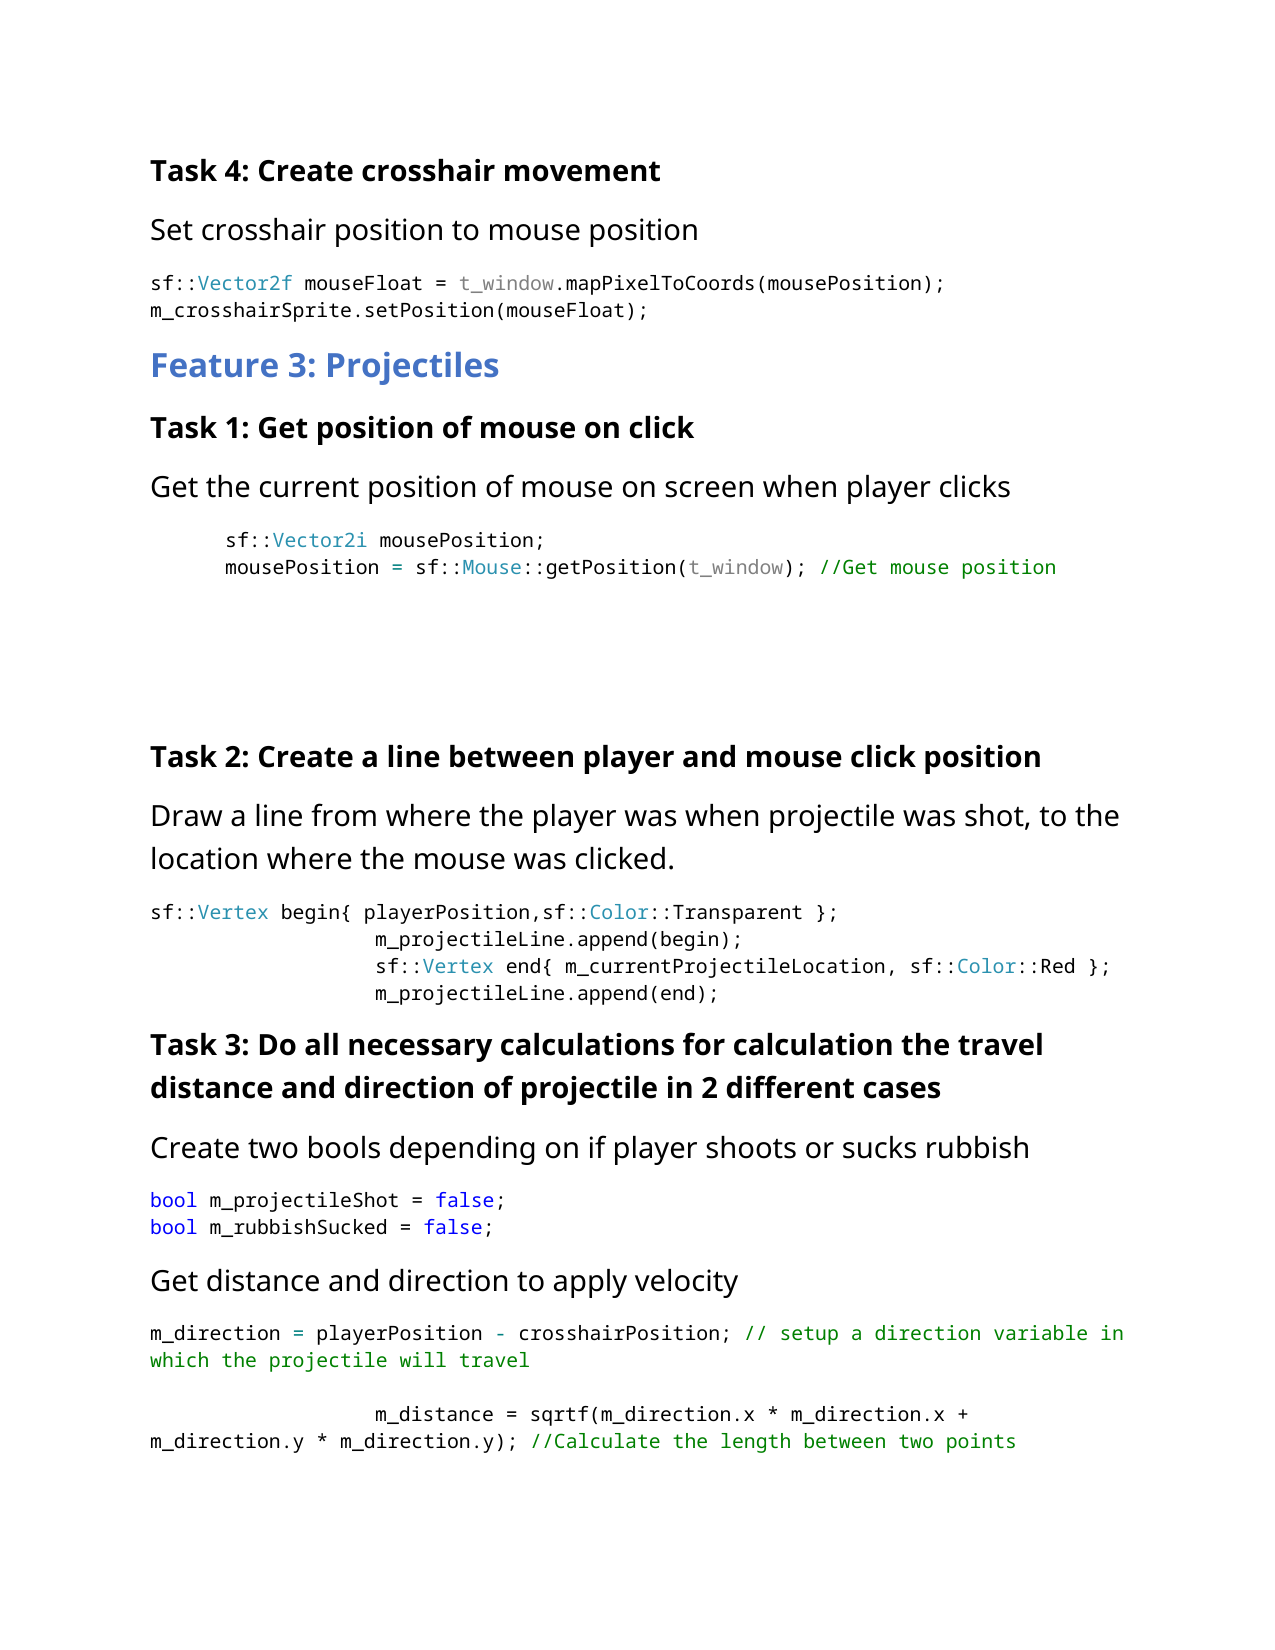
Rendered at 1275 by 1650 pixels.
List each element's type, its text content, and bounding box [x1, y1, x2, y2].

text sf::Vertex begin{ playerPosition,sf::Color::Transparent }; [150, 898, 1125, 925]
text sf::Vertex end{ m_currentProjectileLocation, sf::Color::Red }; [150, 952, 1125, 979]
text sf::Vector2i mousePosition; [150, 526, 1125, 553]
text Get the current position of mouse on screen when player clicks [150, 467, 1125, 506]
text sf::Vector2f mouseFloat = t_window.mapPixelToCoords(mousePosition); [150, 269, 1125, 296]
text mousePosition = sf::Mouse::getPosition(t_window); //Get mouse position [150, 553, 1125, 580]
text Task 4: Create crosshair movement [150, 150, 1125, 190]
text Set crosshair position to mouse position [150, 209, 1125, 249]
text bool m_rubbishSucked = false; [150, 1213, 1125, 1240]
text m_projectileLine.append(begin); [150, 925, 1125, 952]
text Draw a line from where the player was when projectile was shot, to the location where the mouse was clicked. [150, 796, 1125, 878]
text Get distance and direction to apply velocity [150, 1260, 1125, 1300]
text Feature 3: Projectiles [150, 342, 1125, 387]
text m_direction = playerPosition - crosshairPosition; // setup a direction variable in which the projectile will travel [150, 1319, 1125, 1373]
text m_projectileLine.append(end); [150, 979, 1125, 1006]
text Task 2: Create a line between player and mouse click position [150, 736, 1125, 776]
text m_distance = sqrtf(m_direction.x * m_direction.x + m_direction.y * m_direction.y); //Calculate the length between two points [150, 1401, 1125, 1454]
text m_crosshairSprite.setPosition(mouseFloat); [150, 296, 1125, 323]
text bool m_projectileShot = false; [150, 1186, 1125, 1213]
text Task 1: Get position of mouse on click [150, 407, 1125, 447]
text Task 3: Do all necessary calculations for calculation the travel distance and direction of projectile in 2 different cases [150, 1024, 1125, 1107]
text Create two bools depending on if player shoots or sucks rubbish [150, 1127, 1125, 1167]
